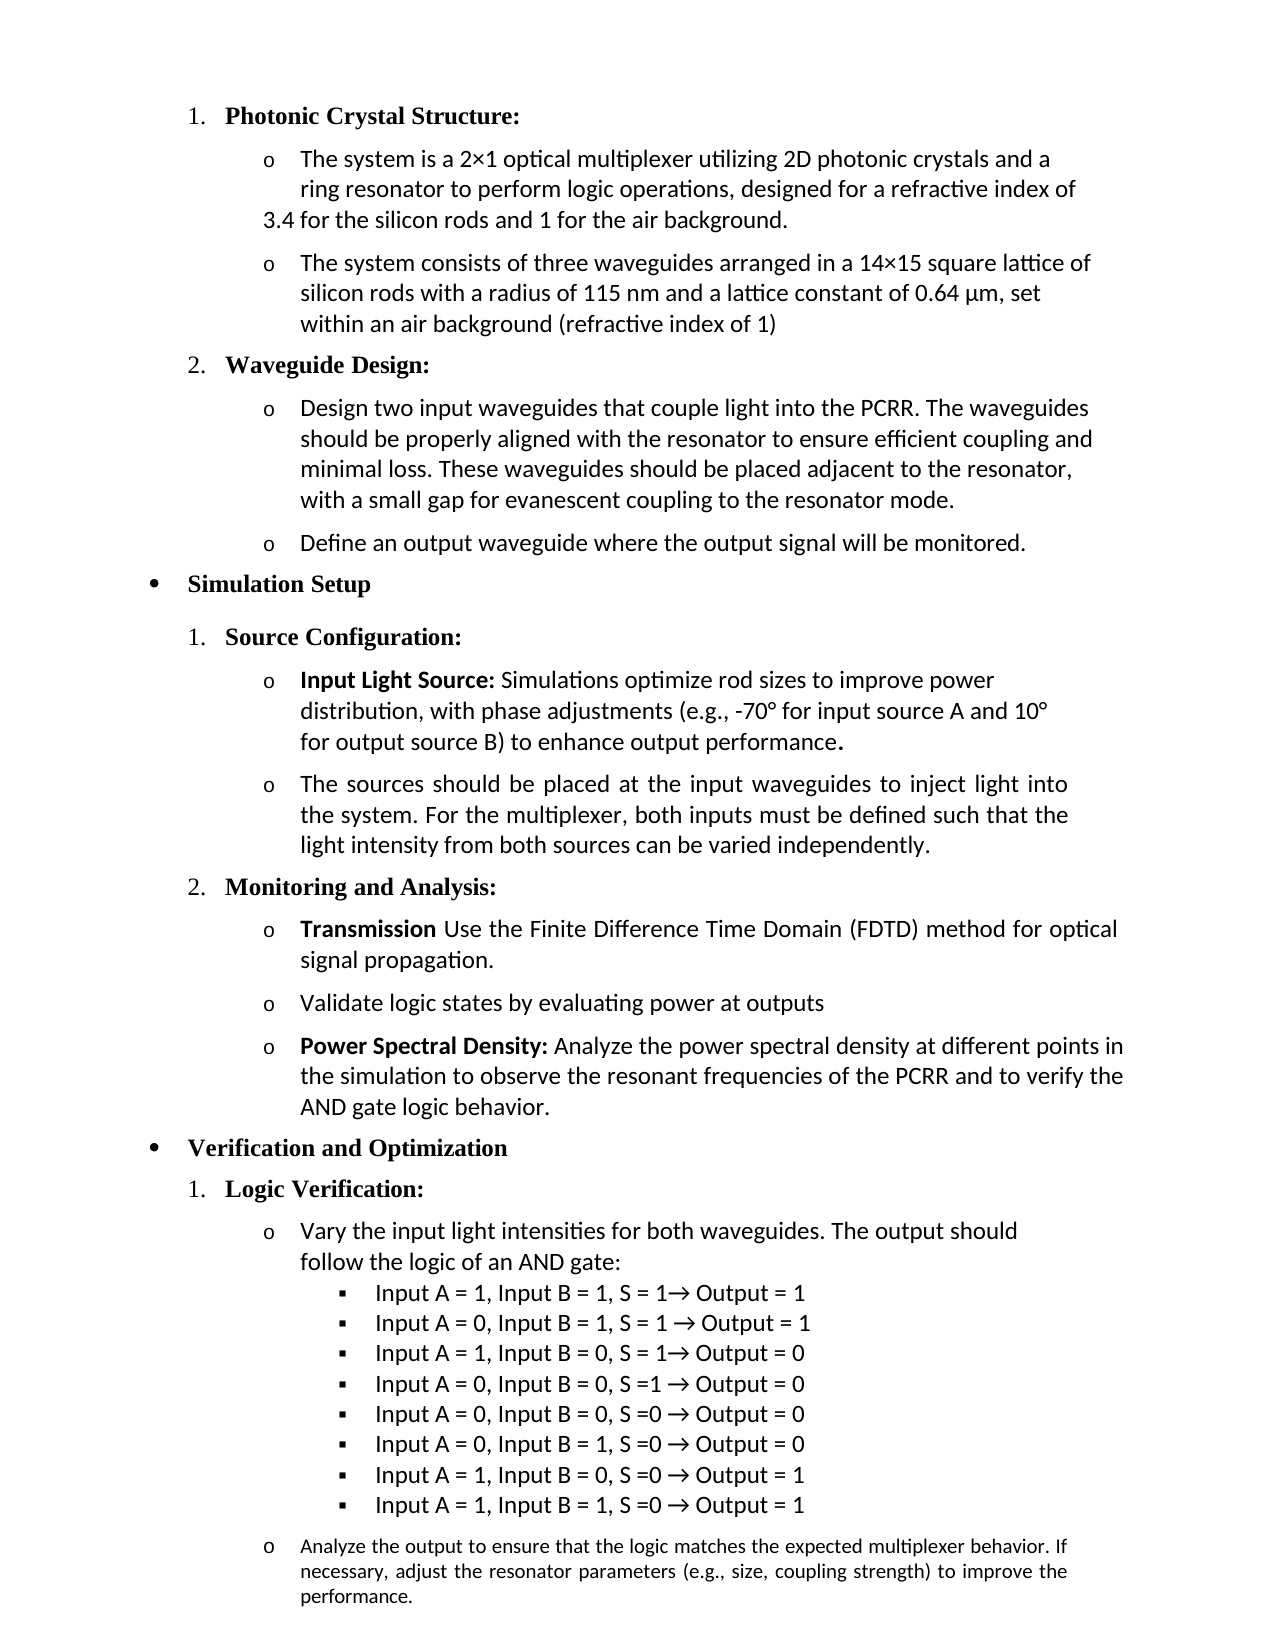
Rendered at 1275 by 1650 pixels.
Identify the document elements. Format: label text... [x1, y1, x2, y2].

list The system is a 2×1 optical multiplexer utilizing 2D photonic crystals and a ring resonator to perform logic operations, designed for a refractive index of [263, 143, 1076, 204]
subtitle Simulation Setup [150, 569, 1237, 598]
list Power Spectral Density: Analyze the power spectral density at different points in the simulation to observe the resonant frequencies of the PCRR and to verify the AND gate logic behavior. [263, 1030, 1124, 1121]
list The system consists of three waveguides arranged in a 14×15 square lattice of silicon rods with a radius of 115 nm and a lattice constant of 0.64 µm, set within an air background (refractive index of 1) [263, 247, 1091, 338]
list Source Configuration: [187, 622, 1237, 651]
list Transmission Use the Finite Difference Time Domain (FDTD) method for optical signal propagation. [263, 913, 1119, 974]
list Define an output waveguide where the output signal will be monitored. [263, 527, 1237, 557]
list Input A = 1, Input B = 0, S = 1→ Output = 0 [338, 1338, 1237, 1368]
list Analyze the output to ensure that the logic matches the expected multiplexer behavior. If necessary, adjust the resonator parameters (e.g., size, coupling strength) to improve the performance. [263, 1533, 1068, 1609]
list The sources should be placed at the input waveguides to inject light into the system. For the multiplexer, both inputs must be defined such that the light intensity from both sources can be varied independently. [263, 768, 1068, 860]
list Input A = 0, Input B = 0, S =1 → Output = 0 [338, 1368, 1237, 1398]
list Design two input waveguides that couple light into the PCRR. The waveguides should be properly aligned with the resonator to ensure efficient coupling and minimal loss. These waveguides should be placed adjacent to the resonator, with a small gap for evanescent coupling to the resonator mode. [263, 392, 1118, 514]
list Vary the input light intensities for both waveguides. The output should follow the logic of an AND gate: [263, 1216, 1081, 1277]
subtitle Verification and Optimization [150, 1133, 1237, 1161]
list Input Light Source: Simulations optimize rod sizes to improve power distribution, with phase adjustments (e.g., -70° for input source A and 10° for output source B) to enhance output performance. [263, 664, 1075, 756]
list Input A = 1, Input B = 1, S =0 → Output = 1 [338, 1490, 1237, 1520]
list Validate logic states by evaluating power at outputs [263, 987, 1237, 1017]
list Logic Verification: [187, 1174, 1237, 1203]
subtitle Waveguide Design: [187, 350, 1237, 379]
list Input A = 0, Input B = 0, S =0 → Output = 0 [338, 1398, 1237, 1429]
list Input A = 1, Input B = 1, S = 1→ Output = 1 [338, 1277, 1237, 1307]
text 3.4 for the silicon rods and 1 for the air background. [263, 204, 1237, 234]
subtitle Monitoring and Analysis: [187, 872, 1237, 900]
list Input A = 0, Input B = 1, S =0 → Output = 0 [338, 1429, 1237, 1459]
list Input A = 1, Input B = 0, S =0 → Output = 1 [338, 1459, 1237, 1490]
list Input A = 0, Input B = 1, S = 1 → Output = 1 [338, 1307, 1237, 1337]
list Photonic Crystal Structure: [187, 101, 1237, 130]
